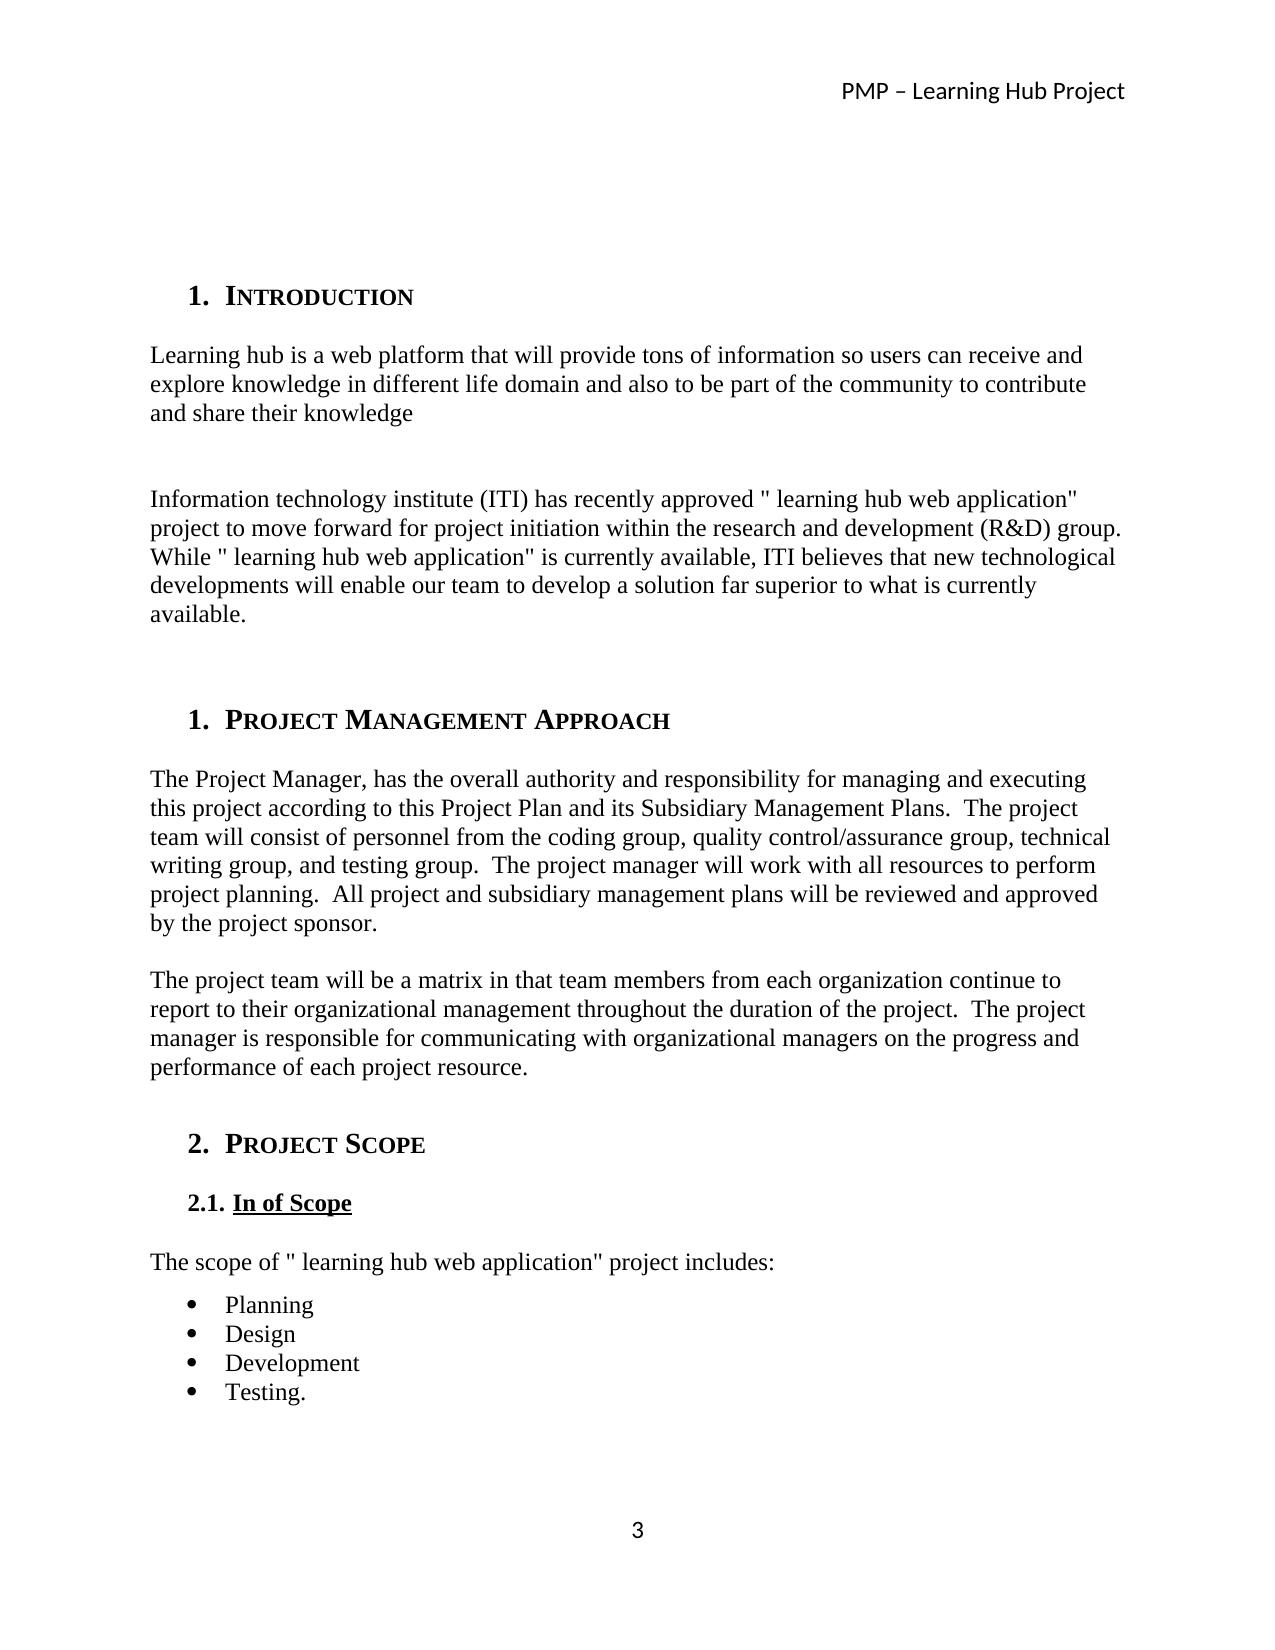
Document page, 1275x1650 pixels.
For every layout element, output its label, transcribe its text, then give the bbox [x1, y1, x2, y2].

text Learning hub is a web platform that will provide tons of information so users can receive and explore knowledge in different life domain and also to be part of the community to contribute and share their knowledge [150, 340, 1125, 427]
subtitle Introduction [187, 278, 1125, 312]
list Testing. [187, 1377, 1125, 1406]
subtitle In of Scope [187, 1188, 1125, 1217]
text Information technology institute (ITI) has recently approved " learning hub web application" project to move forward for project initiation within the research and development (R&D) group. While " learning hub web application" is currently available, ITI believes that new technological developments will enable our team to develop a solution far superior to what is currently available. [150, 484, 1125, 628]
subtitle Project Scope [187, 1126, 1125, 1159]
list Planning [187, 1291, 1125, 1319]
text The project team will be a matrix in that team members from each organization continue to report to their organizational management throughout the duration of the project. The project manager is responsible for communicating with organizational managers on the progress and performance of each project resource. [150, 966, 1125, 1081]
text The Project Manager, has the overall authority and responsibility for managing and executing this project according to this Project Plan and its Subsidiary Management Plans. The project team will consist of personnel from the coding group, quality control/assurance group, technical writing group, and testing group. The project manager will work with all resources to perform project planning. All project and subsidiary management plans will be reviewed and approved by the project sponsor. [150, 764, 1125, 937]
list Design [187, 1319, 1125, 1348]
list Development [187, 1348, 1125, 1377]
subtitle Project Management Approach [187, 702, 1125, 736]
text The scope of " learning hub web application" project includes: [150, 1247, 1125, 1276]
